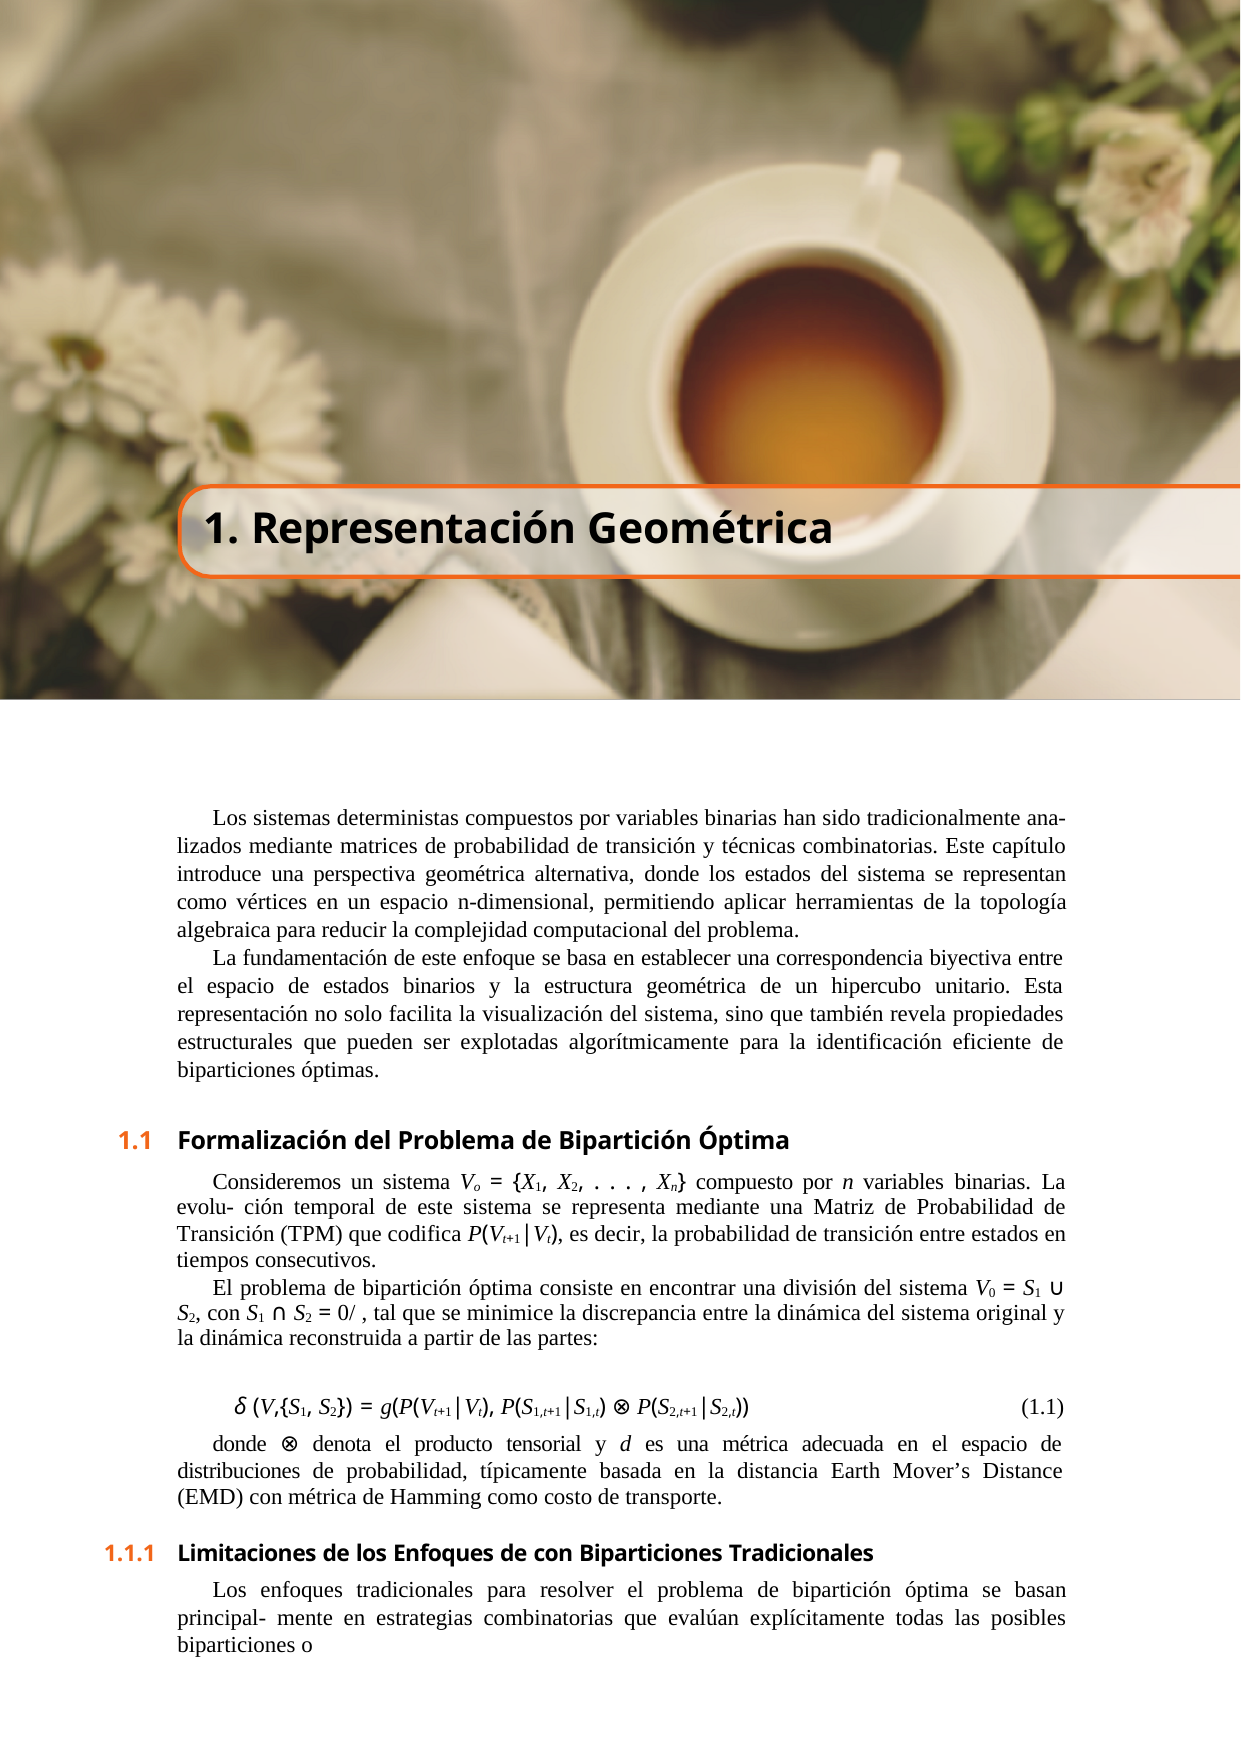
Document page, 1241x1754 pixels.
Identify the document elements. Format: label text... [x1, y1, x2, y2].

text tB(000, 111) = 2−3 · (|C[000] − C[111]| + tB(000, 110) + tB(000, 101) + tB(000, 011)) [182, 489, 1241, 574]
subtitle Formalización del Problema de Bipartición Óptima [117, 1122, 1181, 1157]
text donde ⊗ denota el producto tensorial y d es una métrica adecuada en el espacio de distribuciones de probabilidad, típicamente basada en la distancia Earth Mover’s Distance (EMD) con métrica de Hamming como costo de transporte. [177, 1427, 1063, 1510]
text δ (V,{S1, S2}) = g(P(Vt+1|Vt), P(S1,t+1|S1,t) ⊗ P(S2,t+1|S2,t)) (1.1) [234, 1390, 1181, 1421]
text Los enfoques tradicionales para resolver el problema de bipartición óptima se basan principal- mente en estrategias combinatorias que evalúan explícitamente todas las posibles biparticiones o [177, 1576, 1067, 1658]
text Consideremos un sistema Vo = {X1, X2, . . . , Xn} compuesto por n variables binarias. La evolu- ción temporal de este sistema se representa mediante una Matriz de Probabilidad de Transición (TPM) que codifica P(Vt+1|Vt), es decir, la probabilidad de transición entre estados en tiempos consecutivos. [176, 1167, 1067, 1272]
picture [0, 0, 1241, 700]
subtitle Limitaciones de los Enfoques de con Biparticiones Tradicionales [103, 1537, 1181, 1568]
subtitle Representación Geométrica [203, 498, 1181, 556]
text El problema de bipartición óptima consiste en encontrar una división del sistema V0 = S1 ∪ S2, con S1 ∩ S2 = 0/ , tal que se minimice la discrepancia entre la dinámica del sistema original y la dinámica reconstruida a partir de las partes: [177, 1274, 1066, 1350]
text La fundamentación de este enfoque se basa en establecer una correspondencia biyectiva entre el espacio de estados binarios y la estructura geométrica de un hipercubo unitario. Esta representación no solo facilita la visualización del sistema, sino que también revela propiedades estructurales que pueden ser explotadas algorítmicamente para la identificación eficiente de biparticiones óptimas. [177, 944, 1063, 1082]
text Los sistemas deterministas compuestos por variables binarias han sido tradicionalmente ana- lizados mediante matrices de probabilidad de transición y técnicas combinatorias. Este capítulo introduce una perspectiva geométrica alternativa, donde los estados del sistema se representan como vértices en un espacio n-dimensional, permitiendo aplicar herramientas de la topología algebraica para reducir la complejidad computacional del problema. [177, 804, 1067, 942]
